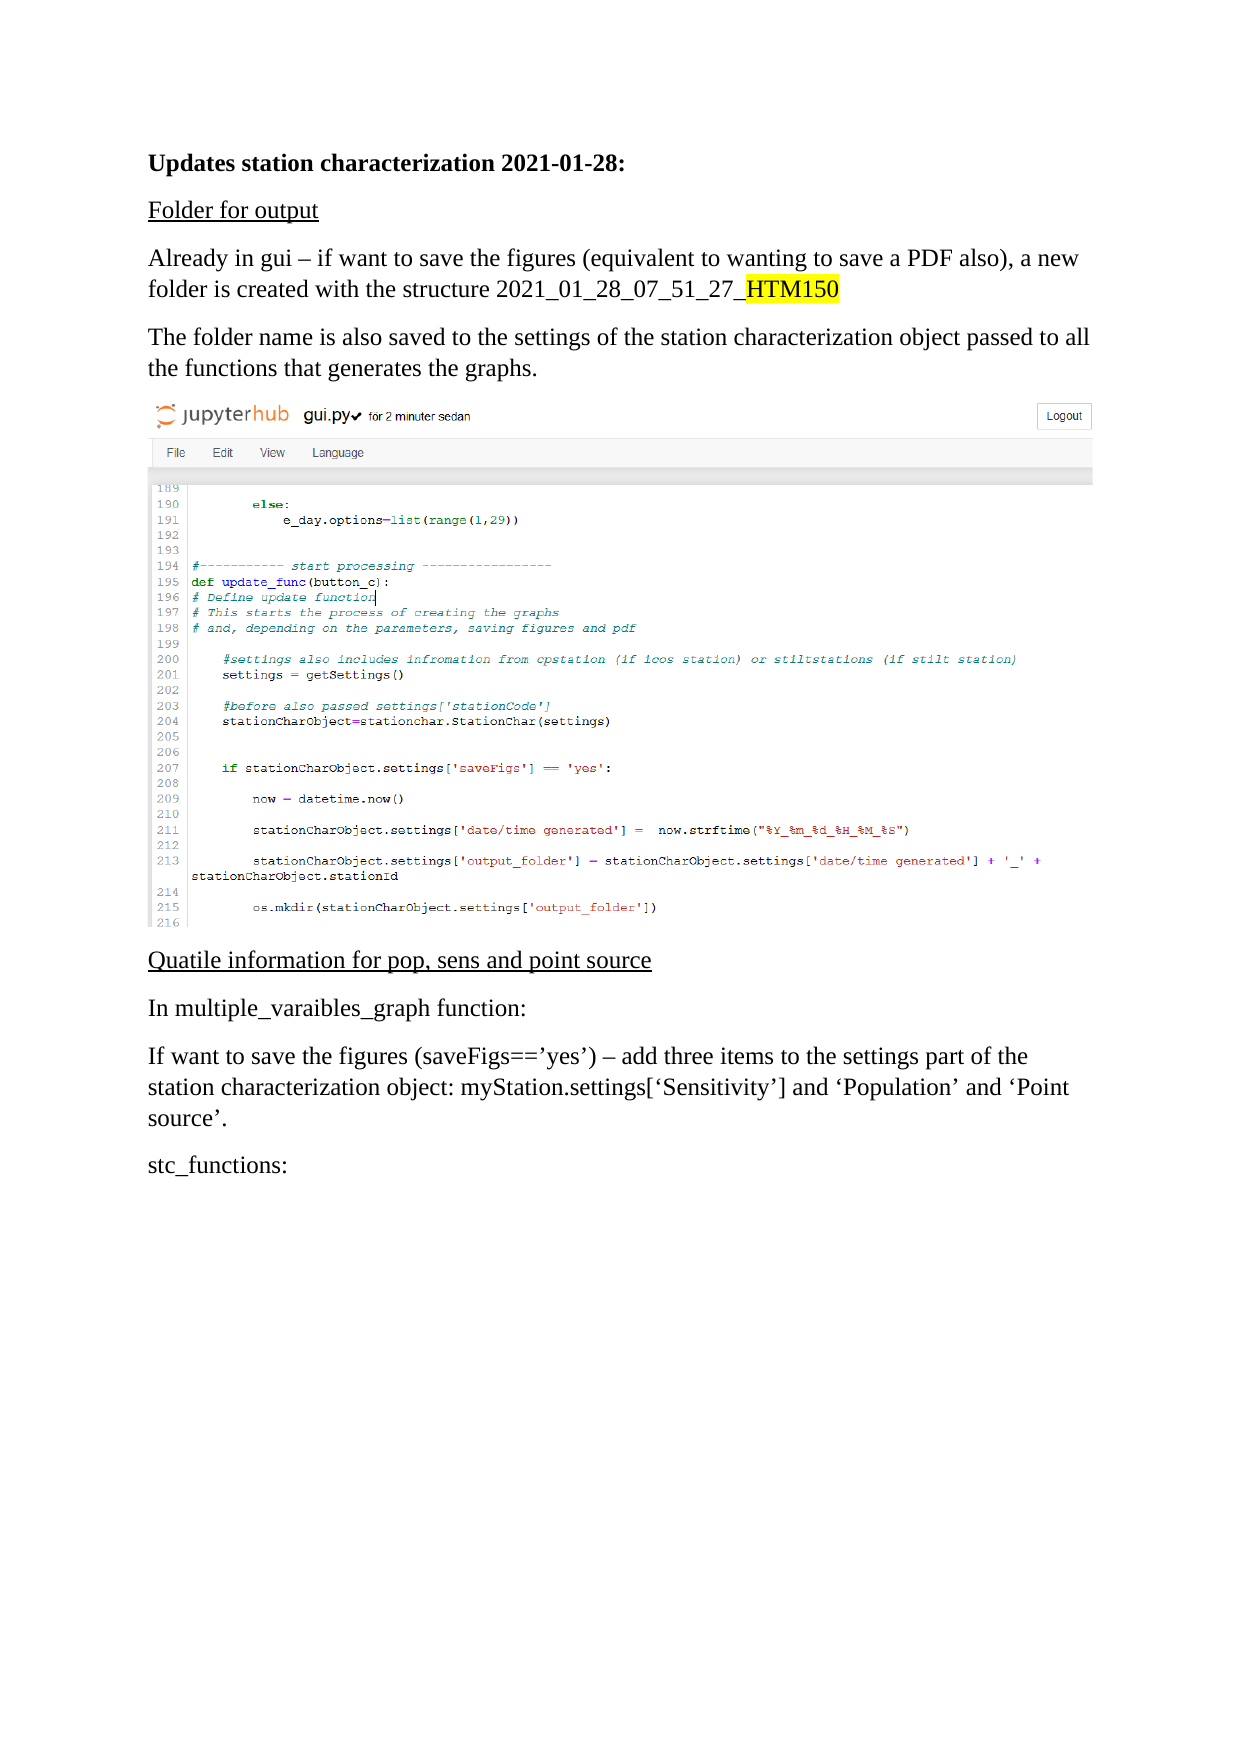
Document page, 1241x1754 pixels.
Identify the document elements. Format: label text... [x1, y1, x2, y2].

text Updates station characterization 2021-01-28: [148, 148, 1093, 176]
text The folder name is also saved to the settings of the station characterization object passed to all the functions that generates the graphs. [148, 322, 1093, 382]
text If want to save the figures (saveFigs==’yes’) – add three items to the settings part of the station characterization object: myStation.settings[‘Sensitivity’] and ‘Population’ and ‘Point source’. [148, 1041, 1093, 1132]
text Quatile information for pop, sens and point source [148, 945, 1093, 974]
text Folder for output [148, 195, 1093, 224]
text stc_functions: [148, 1151, 1093, 1179]
text In multiple_varaibles_graph function: [148, 993, 1093, 1022]
text Already in gui – if want to save the figures (equivalent to wanting to save a PDF also), a new folder is created with the structure 2021_01_28_07_51_27_HTM150 [148, 243, 1093, 303]
picture [147, 400, 1093, 927]
